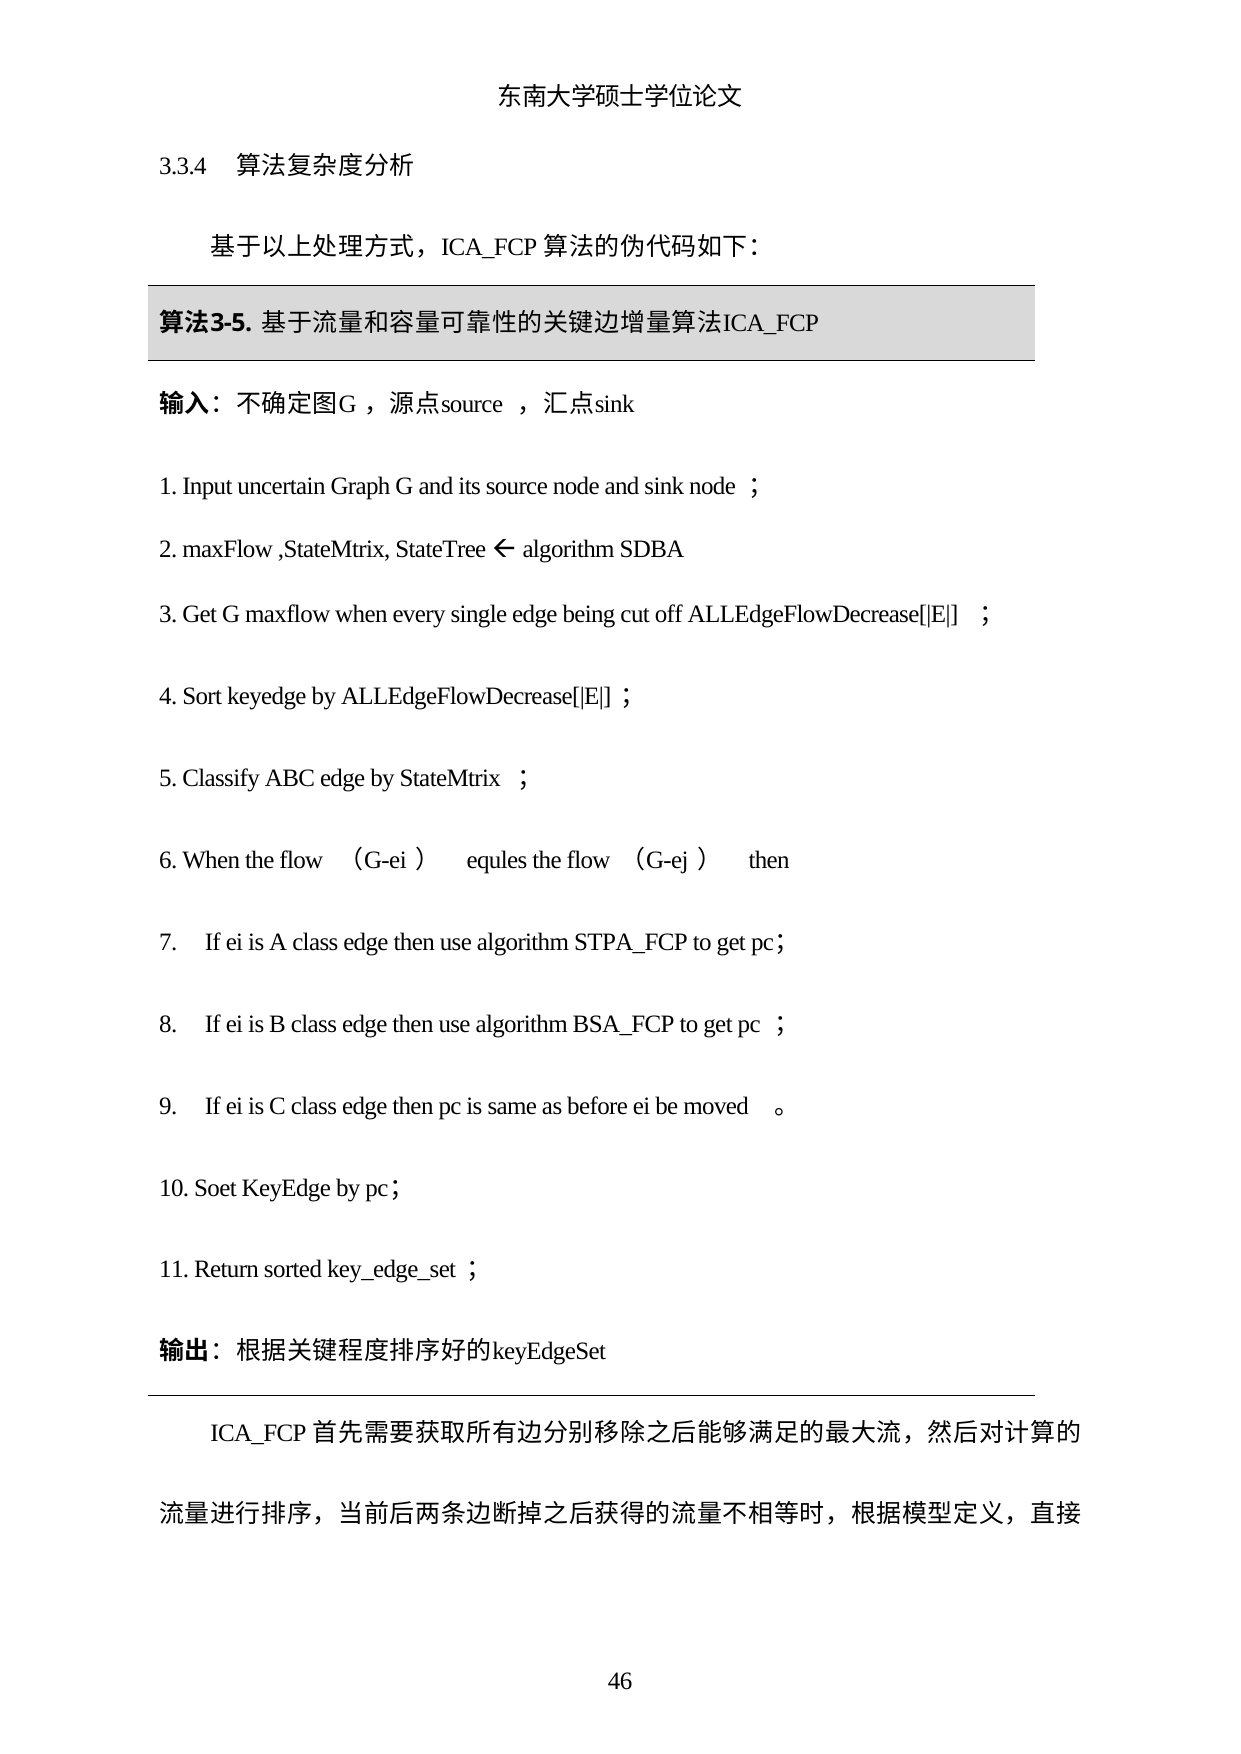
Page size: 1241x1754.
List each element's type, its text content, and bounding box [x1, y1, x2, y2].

table_header 算法3-5. 基于流量和容量可靠性的关键边增量算法ICA_FCP [148, 286, 1035, 360]
subtitle 3.3.4 算法复杂度分析 [159, 130, 1081, 198]
table_cell 输入：不确定图G，源点source，汇点sink 1. Input uncertain Graph G and its source node and sink node； 2. maxFlow ,StateMtrix, StateTree algorithm SDBA 3. Get G maxflow when every single edge being cut off ALLEdgeFlowDecrease[|E|]； 4. Sort keyedge by ALLEdgeFlowDecrease[|E|]； 5. Classify ABC edge by StateMtrix； 6. When the flow （G-ei） equles the flow （G-ej） then 7. If ei is A class edge then use algorithm STPA_FCP to get pc； 8. If ei is B class edge then use algorithm BSA_FCP to get pc； 9. If ei is C class edge then pc is same as before ei be moved。 10. Soet KeyEdge by pc； 11. Return sorted key_edge_set； 输出：根据关键程度排序好的keyEdgeSet [148, 361, 1035, 1395]
text 基于以上处理方式，ICA_FCP算法的伪代码如下： [159, 210, 1081, 278]
